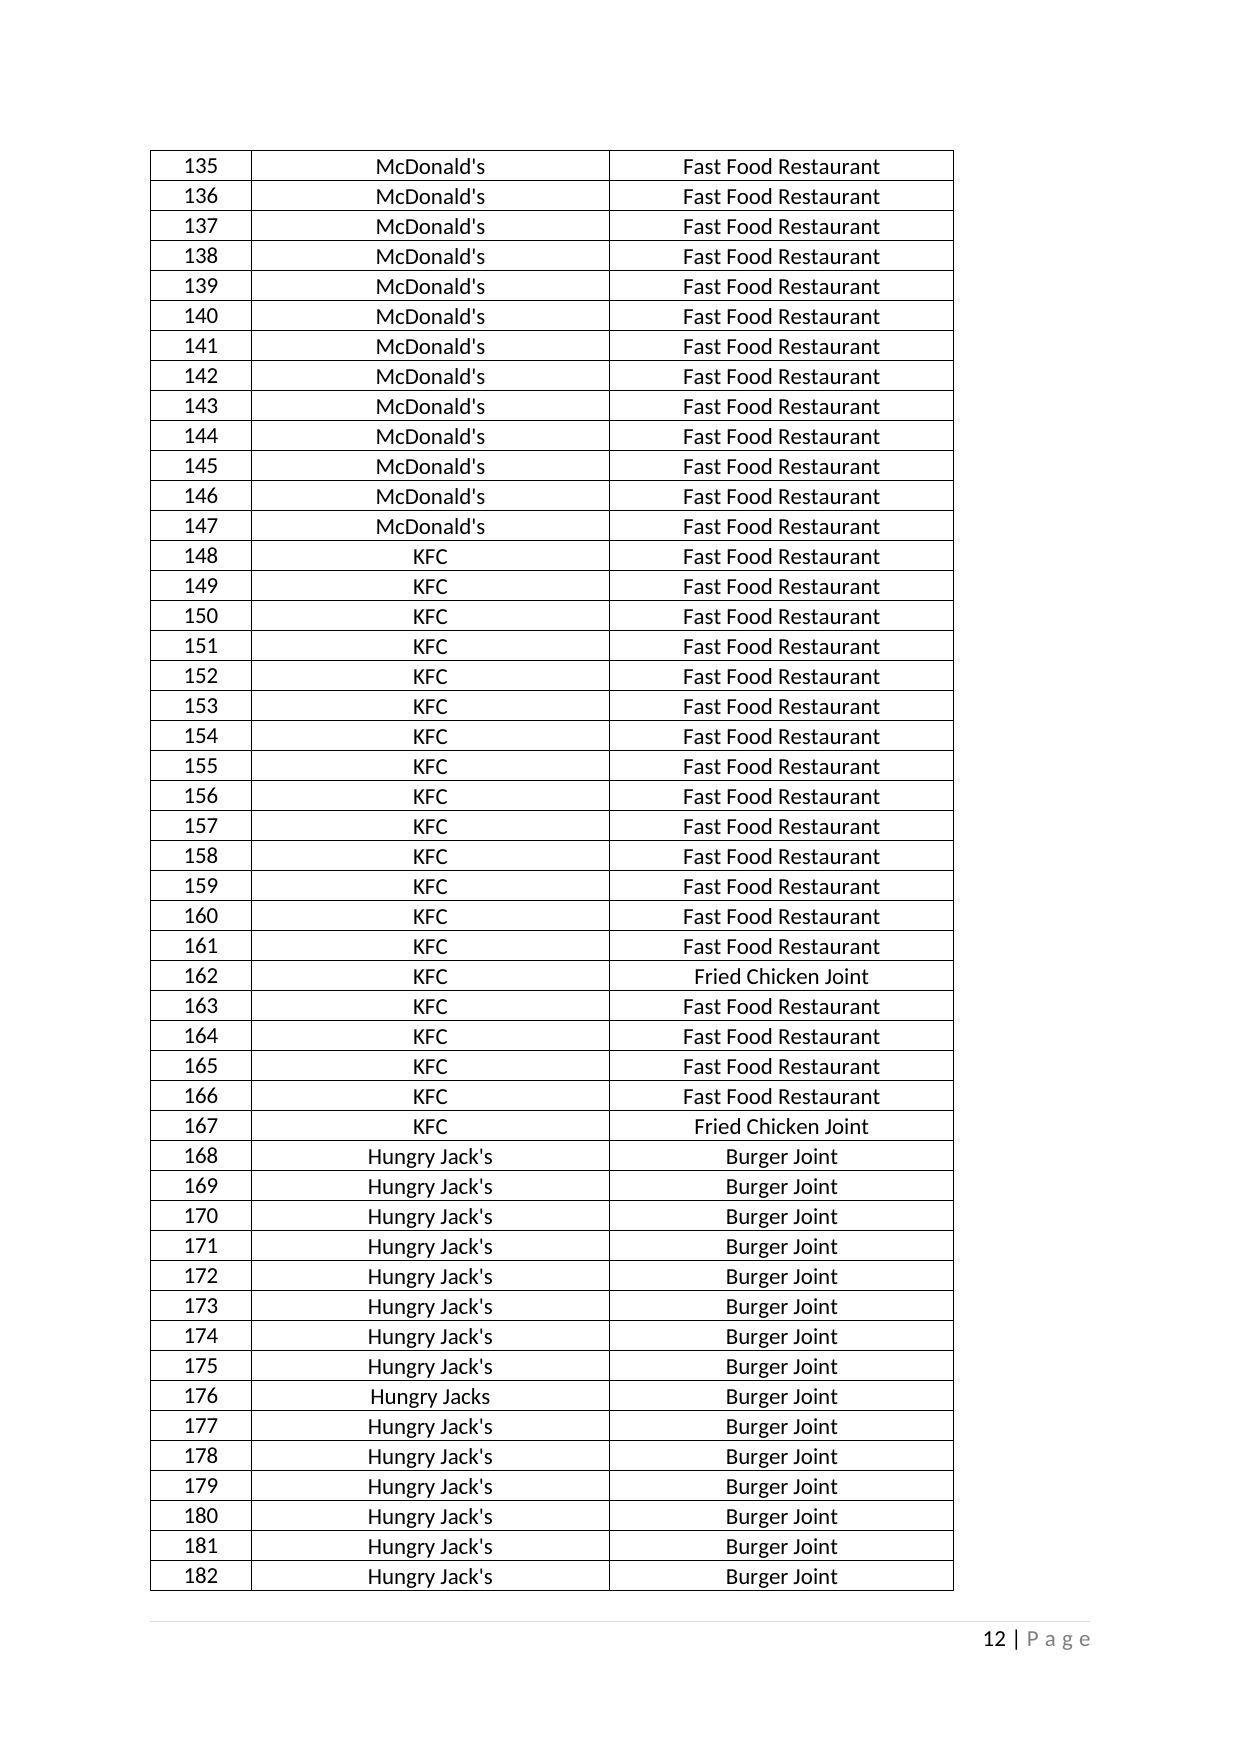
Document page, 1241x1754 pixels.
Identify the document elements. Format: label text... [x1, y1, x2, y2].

table_cell 175 [151, 1351, 251, 1380]
table_cell Fast Food Restaurant [610, 571, 953, 600]
table_cell 177 [151, 1411, 251, 1440]
table_cell Burger Joint [610, 1201, 953, 1230]
table_cell Fast Food Restaurant [610, 211, 953, 240]
table_cell McDonald's [252, 481, 609, 510]
table_cell Burger Joint [610, 1471, 953, 1500]
table_cell 152 [151, 661, 251, 690]
table_cell KFC [252, 1111, 609, 1140]
table_cell 150 [151, 601, 251, 630]
table_cell 182 [151, 1561, 251, 1590]
table_cell Burger Joint [610, 1351, 953, 1380]
table_cell Fast Food Restaurant [610, 271, 953, 300]
table_cell 157 [151, 811, 251, 840]
table_cell KFC [252, 601, 609, 630]
table_cell 162 [151, 961, 251, 990]
table_cell 151 [151, 631, 251, 660]
table_cell 165 [151, 1051, 251, 1080]
table_cell Hungry Jack's [252, 1471, 609, 1500]
table_cell Burger Joint [610, 1531, 953, 1560]
table_cell McDonald's [252, 511, 609, 540]
table_cell 159 [151, 871, 251, 900]
table_cell Hungry Jack's [252, 1321, 609, 1350]
table_cell McDonald's [252, 241, 609, 270]
table_cell KFC [252, 991, 609, 1020]
table_cell Fast Food Restaurant [610, 451, 953, 480]
table_cell McDonald's [252, 211, 609, 240]
table_cell Burger Joint [610, 1441, 953, 1470]
table_cell Fast Food Restaurant [610, 631, 953, 660]
table_cell McDonald's [252, 361, 609, 390]
table_cell Hungry Jack's [252, 1501, 609, 1530]
table_cell Fast Food Restaurant [610, 781, 953, 810]
table_cell 135 [151, 151, 251, 180]
table_cell 166 [151, 1081, 251, 1110]
table_cell Hungry Jack's [252, 1291, 609, 1320]
table_cell Fast Food Restaurant [610, 991, 953, 1020]
table_cell 142 [151, 361, 251, 390]
table_cell KFC [252, 1051, 609, 1080]
table_cell McDonald's [252, 391, 609, 420]
table_cell Burger Joint [610, 1261, 953, 1290]
table_cell 148 [151, 541, 251, 570]
table_cell 154 [151, 721, 251, 750]
table_cell 163 [151, 991, 251, 1020]
table_cell 168 [151, 1141, 251, 1170]
table_cell Hungry Jack's [252, 1561, 609, 1590]
table_cell 138 [151, 241, 251, 270]
table_cell Burger Joint [610, 1381, 953, 1410]
table_cell Burger Joint [610, 1291, 953, 1320]
table_cell Burger Joint [610, 1141, 953, 1170]
table_cell 156 [151, 781, 251, 810]
table_cell KFC [252, 541, 609, 570]
table_cell 169 [151, 1171, 251, 1200]
table_cell KFC [252, 691, 609, 720]
table_cell 173 [151, 1291, 251, 1320]
table_cell Fast Food Restaurant [610, 901, 953, 930]
table_cell Fast Food Restaurant [610, 931, 953, 960]
table_cell KFC [252, 961, 609, 990]
table_cell KFC [252, 841, 609, 870]
table_cell Hungry Jack's [252, 1351, 609, 1380]
table_cell McDonald's [252, 151, 609, 180]
table_cell KFC [252, 901, 609, 930]
table_cell 145 [151, 451, 251, 480]
table_cell 158 [151, 841, 251, 870]
table_cell KFC [252, 811, 609, 840]
table_cell Fast Food Restaurant [610, 661, 953, 690]
table_cell Burger Joint [610, 1321, 953, 1350]
table_cell Fast Food Restaurant [610, 481, 953, 510]
table_cell Hungry Jacks [252, 1381, 609, 1410]
table_cell Burger Joint [610, 1411, 953, 1440]
table_cell 144 [151, 421, 251, 450]
table_cell McDonald's [252, 451, 609, 480]
table_cell Burger Joint [610, 1501, 953, 1530]
table_cell Burger Joint [610, 1171, 953, 1200]
table_cell Fast Food Restaurant [610, 541, 953, 570]
table_cell McDonald's [252, 331, 609, 360]
table_cell 147 [151, 511, 251, 540]
table_cell 155 [151, 751, 251, 780]
table_cell 140 [151, 301, 251, 330]
table_cell 161 [151, 931, 251, 960]
table_cell Fast Food Restaurant [610, 301, 953, 330]
table_cell Fast Food Restaurant [610, 841, 953, 870]
table_cell 178 [151, 1441, 251, 1470]
table_cell McDonald's [252, 271, 609, 300]
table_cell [610, 151, 953, 180]
table_cell 136 [151, 181, 251, 210]
table_cell KFC [252, 751, 609, 780]
table_cell 149 [151, 571, 251, 600]
table_cell KFC [252, 631, 609, 660]
table_cell Fast Food Restaurant [610, 391, 953, 420]
table_cell Fast Food Restaurant [610, 1051, 953, 1080]
table_cell Hungry Jack's [252, 1231, 609, 1260]
table_cell McDonald's [252, 301, 609, 330]
table_cell 167 [151, 1111, 251, 1140]
table_cell 137 [151, 211, 251, 240]
table_cell 146 [151, 481, 251, 510]
table_cell Hungry Jack's [252, 1261, 609, 1290]
table_cell Burger Joint [610, 1561, 953, 1590]
table_cell 160 [151, 901, 251, 930]
table_cell Fast Food Restaurant [610, 331, 953, 360]
table_cell KFC [252, 721, 609, 750]
table_cell Fast Food Restaurant [610, 511, 953, 540]
table_cell Fast Food Restaurant [610, 721, 953, 750]
table_cell Hungry Jack's [252, 1201, 609, 1230]
table_cell 170 [151, 1201, 251, 1230]
table_cell Hungry Jack's [252, 1411, 609, 1440]
table_cell Fast Food Restaurant [610, 181, 953, 210]
table_cell Fast Food Restaurant [610, 421, 953, 450]
table_cell Burger Joint [610, 1231, 953, 1260]
table_cell Hungry Jack's [252, 1441, 609, 1470]
table_cell 181 [151, 1531, 251, 1560]
table_cell 153 [151, 691, 251, 720]
table_cell Fast Food Restaurant [610, 1021, 953, 1050]
table_cell Fast Food Restaurant [610, 811, 953, 840]
table_cell KFC [252, 1021, 609, 1050]
table_cell Fast Food Restaurant [610, 751, 953, 780]
table_cell 172 [151, 1261, 251, 1290]
table_cell 171 [151, 1231, 251, 1260]
table_cell Fast Food Restaurant [610, 241, 953, 270]
table_cell 143 [151, 391, 251, 420]
table_cell KFC [252, 1081, 609, 1110]
table_cell KFC [252, 571, 609, 600]
table_cell Hungry Jack's [252, 1531, 609, 1560]
table_cell KFC [252, 781, 609, 810]
table_cell Fast Food Restaurant [610, 871, 953, 900]
table_cell 139 [151, 271, 251, 300]
table_cell Fried Chicken Joint [610, 1111, 953, 1140]
table_cell 180 [151, 1501, 251, 1530]
table_cell McDonald's [252, 181, 609, 210]
table_cell Fast Food Restaurant [610, 1081, 953, 1110]
table_cell McDonald's [252, 421, 609, 450]
table_cell 164 [151, 1021, 251, 1050]
table_cell Fast Food Restaurant [610, 601, 953, 630]
table_cell 141 [151, 331, 251, 360]
table_cell Hungry Jack's [252, 1141, 609, 1170]
table_cell Fast Food Restaurant [610, 691, 953, 720]
table_cell KFC [252, 871, 609, 900]
table_cell 174 [151, 1321, 251, 1350]
table_cell Fast Food Restaurant [610, 361, 953, 390]
table_cell KFC [252, 661, 609, 690]
table_cell KFC [252, 931, 609, 960]
table_cell Hungry Jack's [252, 1171, 609, 1200]
table_cell Fried Chicken Joint [610, 961, 953, 990]
table_cell 176 [151, 1381, 251, 1410]
table_cell 179 [151, 1471, 251, 1500]
